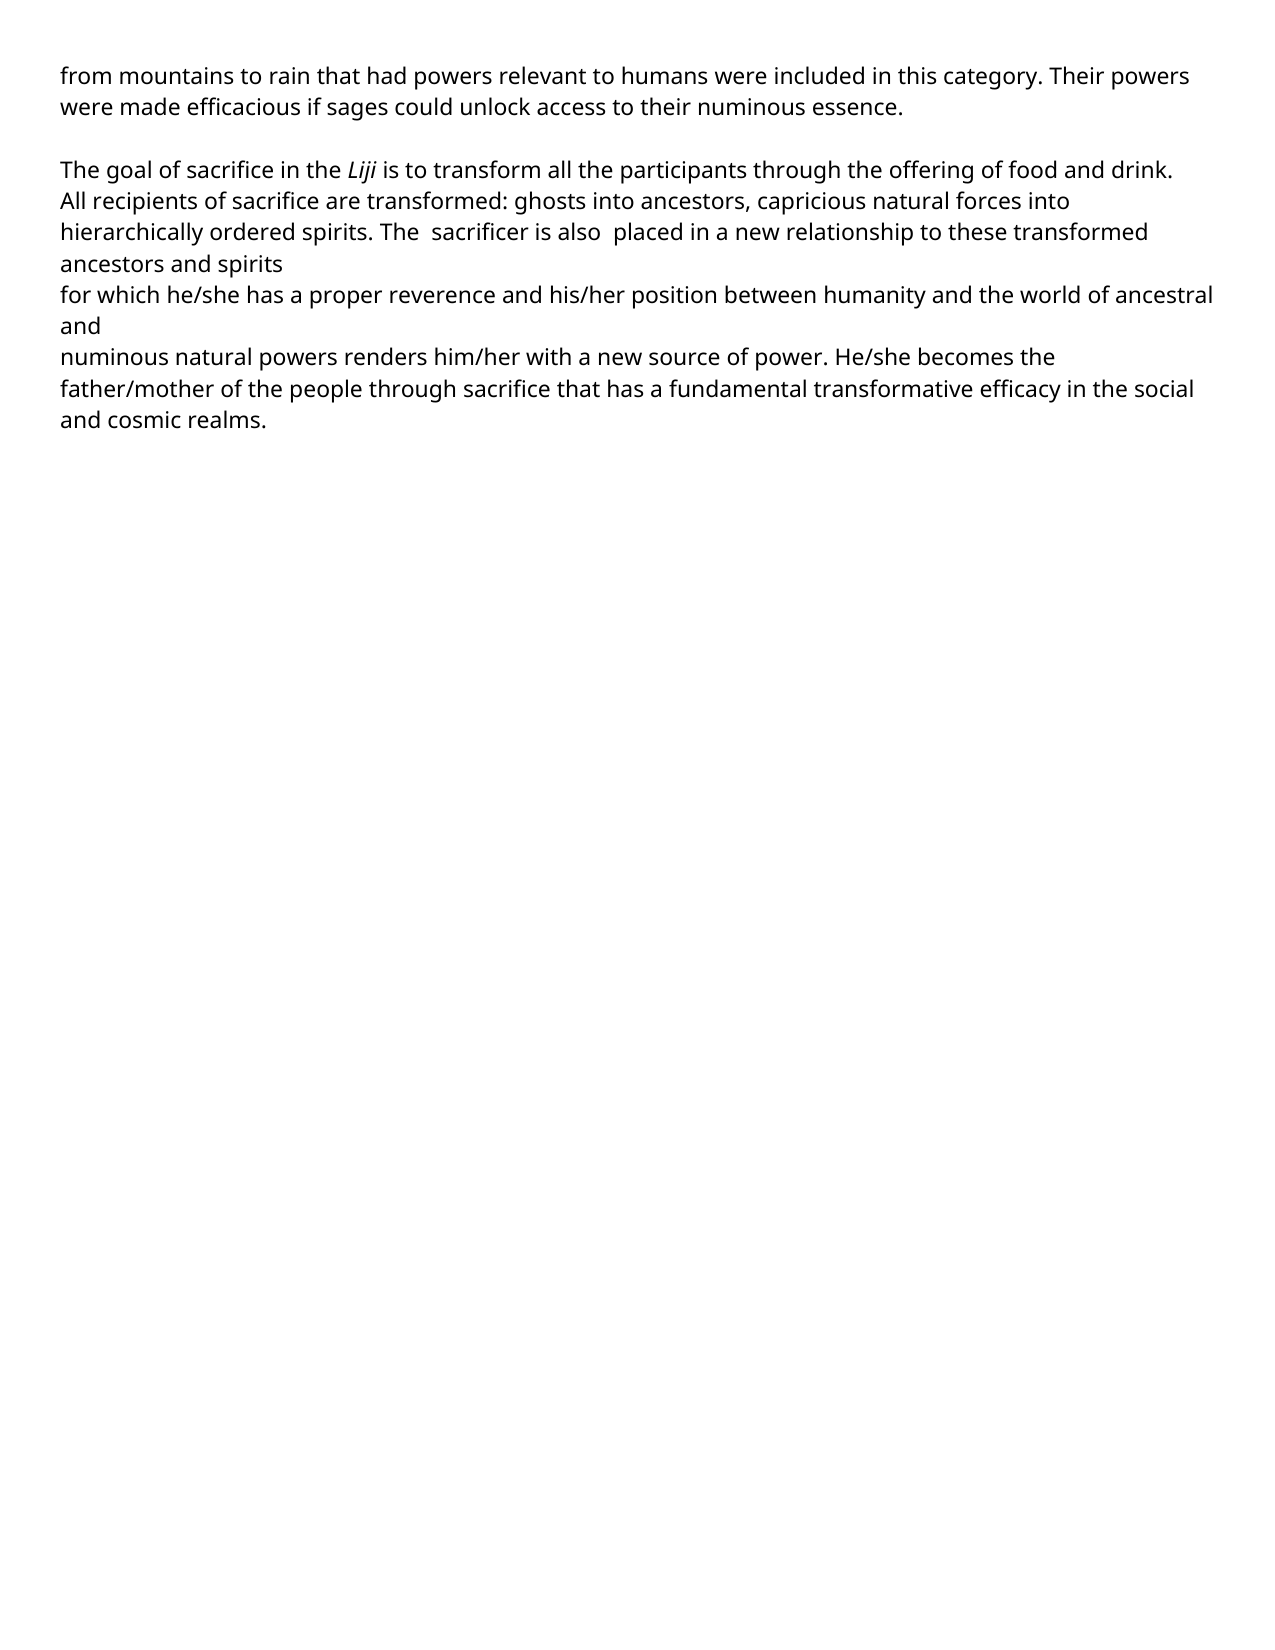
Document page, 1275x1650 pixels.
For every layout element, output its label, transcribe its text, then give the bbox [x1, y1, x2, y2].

text numinous natural powers renders him/her with a new source of power. He/she becomes the father/mother of the people through sacrifice that has a fundamental transformative efficacy in the social and cosmic realms. [60, 341, 1215, 435]
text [60, 60, 1215, 122]
text for which he/she has a proper reverence and his/her position between humanity and the world of ancestral and [60, 279, 1215, 341]
text All recipients of sacrifice are transformed: ghosts into ancestors, capricious natural forces into hierarchically ordered spirits. The sacrificer is also placed in a new relationship to these transformed ancestors and spirits [60, 185, 1215, 279]
text The goal of sacrifice in the Liji is to transform all the participants through the offering of food and drink. [60, 154, 1215, 185]
